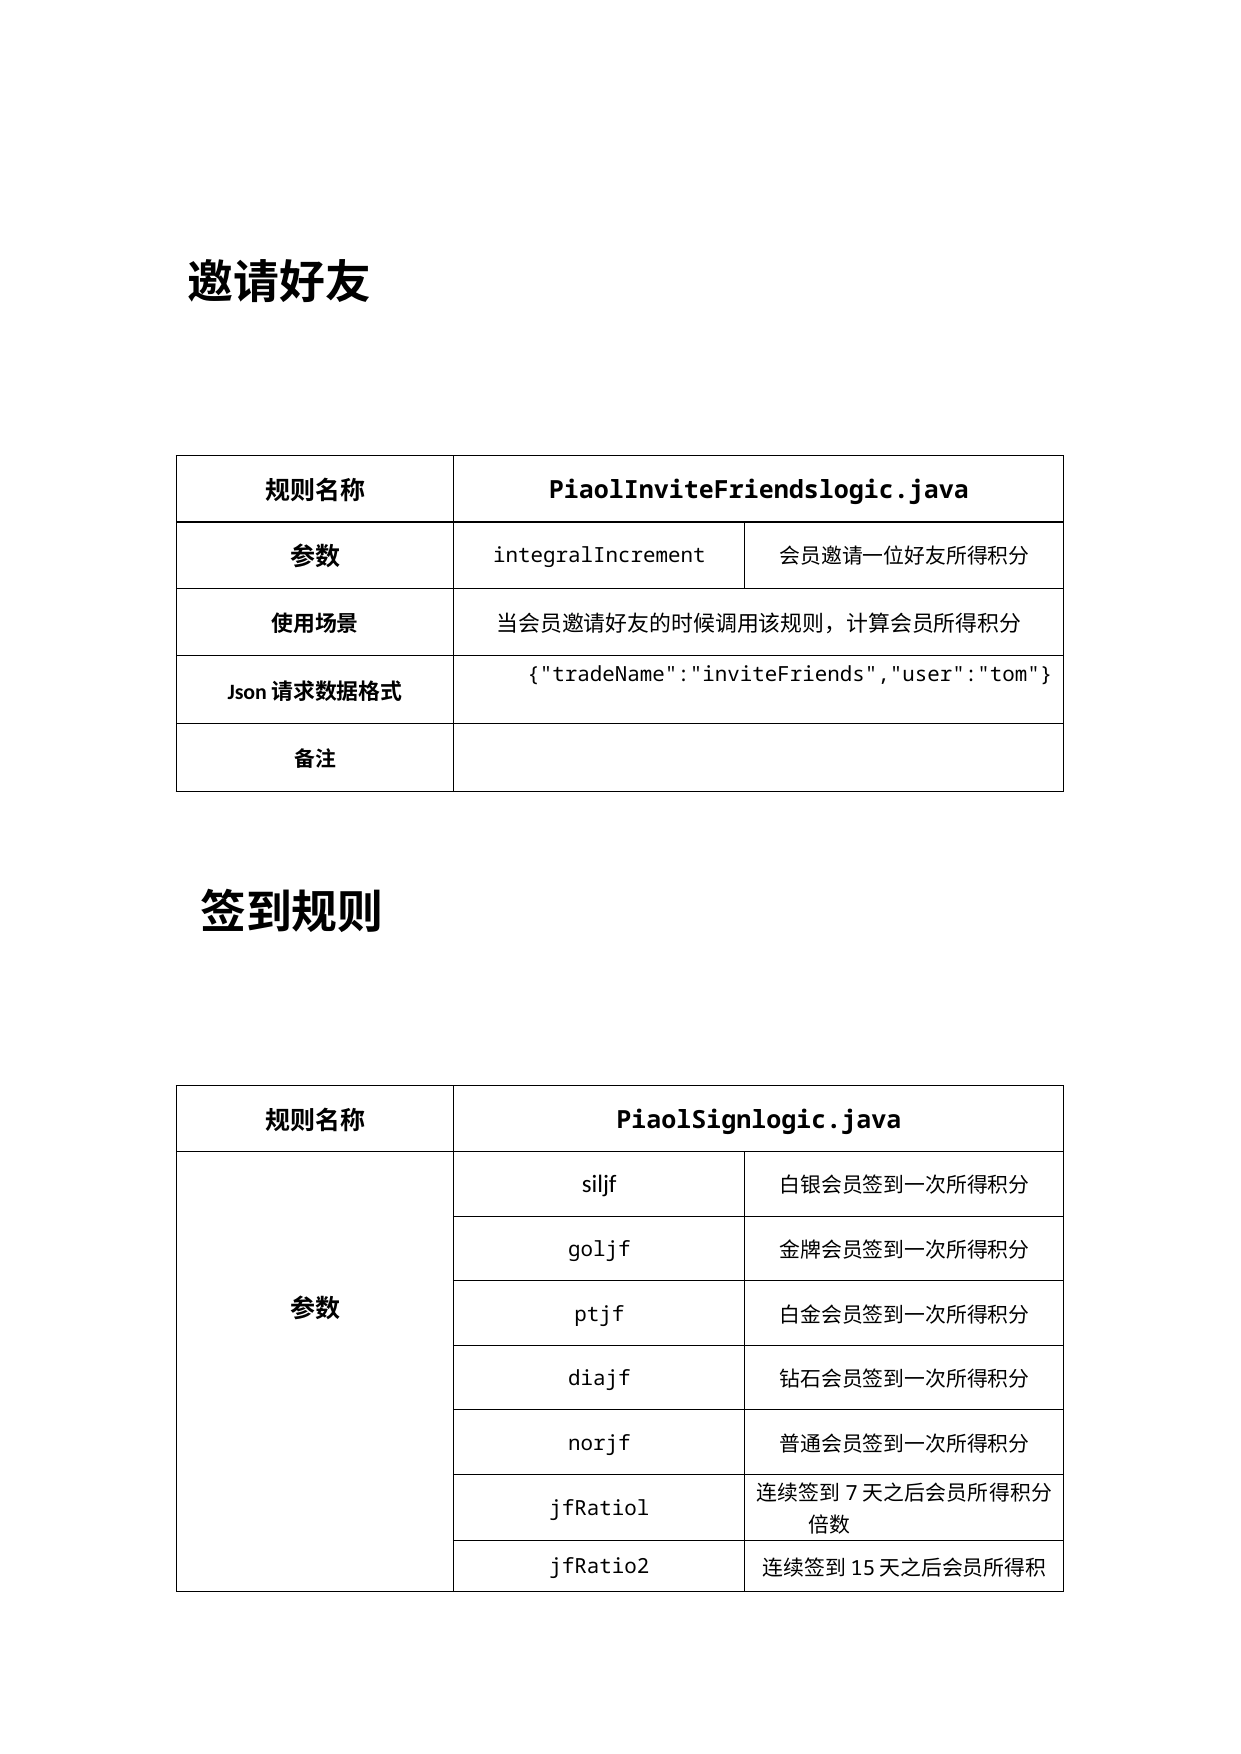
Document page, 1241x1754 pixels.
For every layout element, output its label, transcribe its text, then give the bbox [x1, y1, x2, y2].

table_cell Json请求数据格式 [177, 656, 453, 723]
table_cell 钻石会员签到一次所得积分 [745, 1346, 1063, 1409]
table_header PiaolSignlogic.java [454, 1086, 1063, 1151]
table_cell {"tradeName":"inviteFriends","user":"tom"} [454, 656, 1063, 723]
table_cell 普通会员签到一次所得积分 [745, 1410, 1063, 1474]
subtitle 签到规则 [187, 859, 1053, 957]
table_cell 当会员邀请好友的时候调用该规则，计算会员所得积分 [454, 589, 1063, 655]
table_cell siljf [454, 1152, 744, 1216]
table_cell 白银会员签到一次所得积分 [745, 1152, 1063, 1216]
table_cell 备注 [177, 724, 453, 791]
table_cell 会员邀请一位好友所得积分 [745, 523, 1063, 587]
table_cell 白金会员签到一次所得积分 [745, 1281, 1063, 1345]
table_cell goljf [454, 1217, 744, 1280]
subtitle 邀请好友 [187, 230, 1053, 327]
table_cell [454, 724, 1063, 791]
table_cell 连续签到15天之后会员所得积分倍数 [745, 1541, 1063, 1591]
table_cell ptjf [454, 1281, 744, 1345]
table_cell 参数 [177, 1152, 453, 1591]
table_cell 连续签到7天之后会员所得积分倍数 [745, 1475, 1063, 1540]
table_header 规则名称 [177, 1086, 453, 1151]
table_cell 参数 [177, 523, 453, 587]
table_header 规则名称 [177, 456, 453, 521]
table_cell jfRatio2 [454, 1541, 744, 1591]
table_header PiaolInviteFriendslogic.java [454, 456, 1063, 521]
table_cell 金牌会员签到一次所得积分 [745, 1217, 1063, 1280]
table_cell diajf [454, 1346, 744, 1409]
table_cell 使用场景 [177, 589, 453, 655]
table_cell jfRatiol [454, 1475, 744, 1540]
table_cell integralIncrement [454, 523, 744, 587]
table_cell norjf [454, 1410, 744, 1474]
